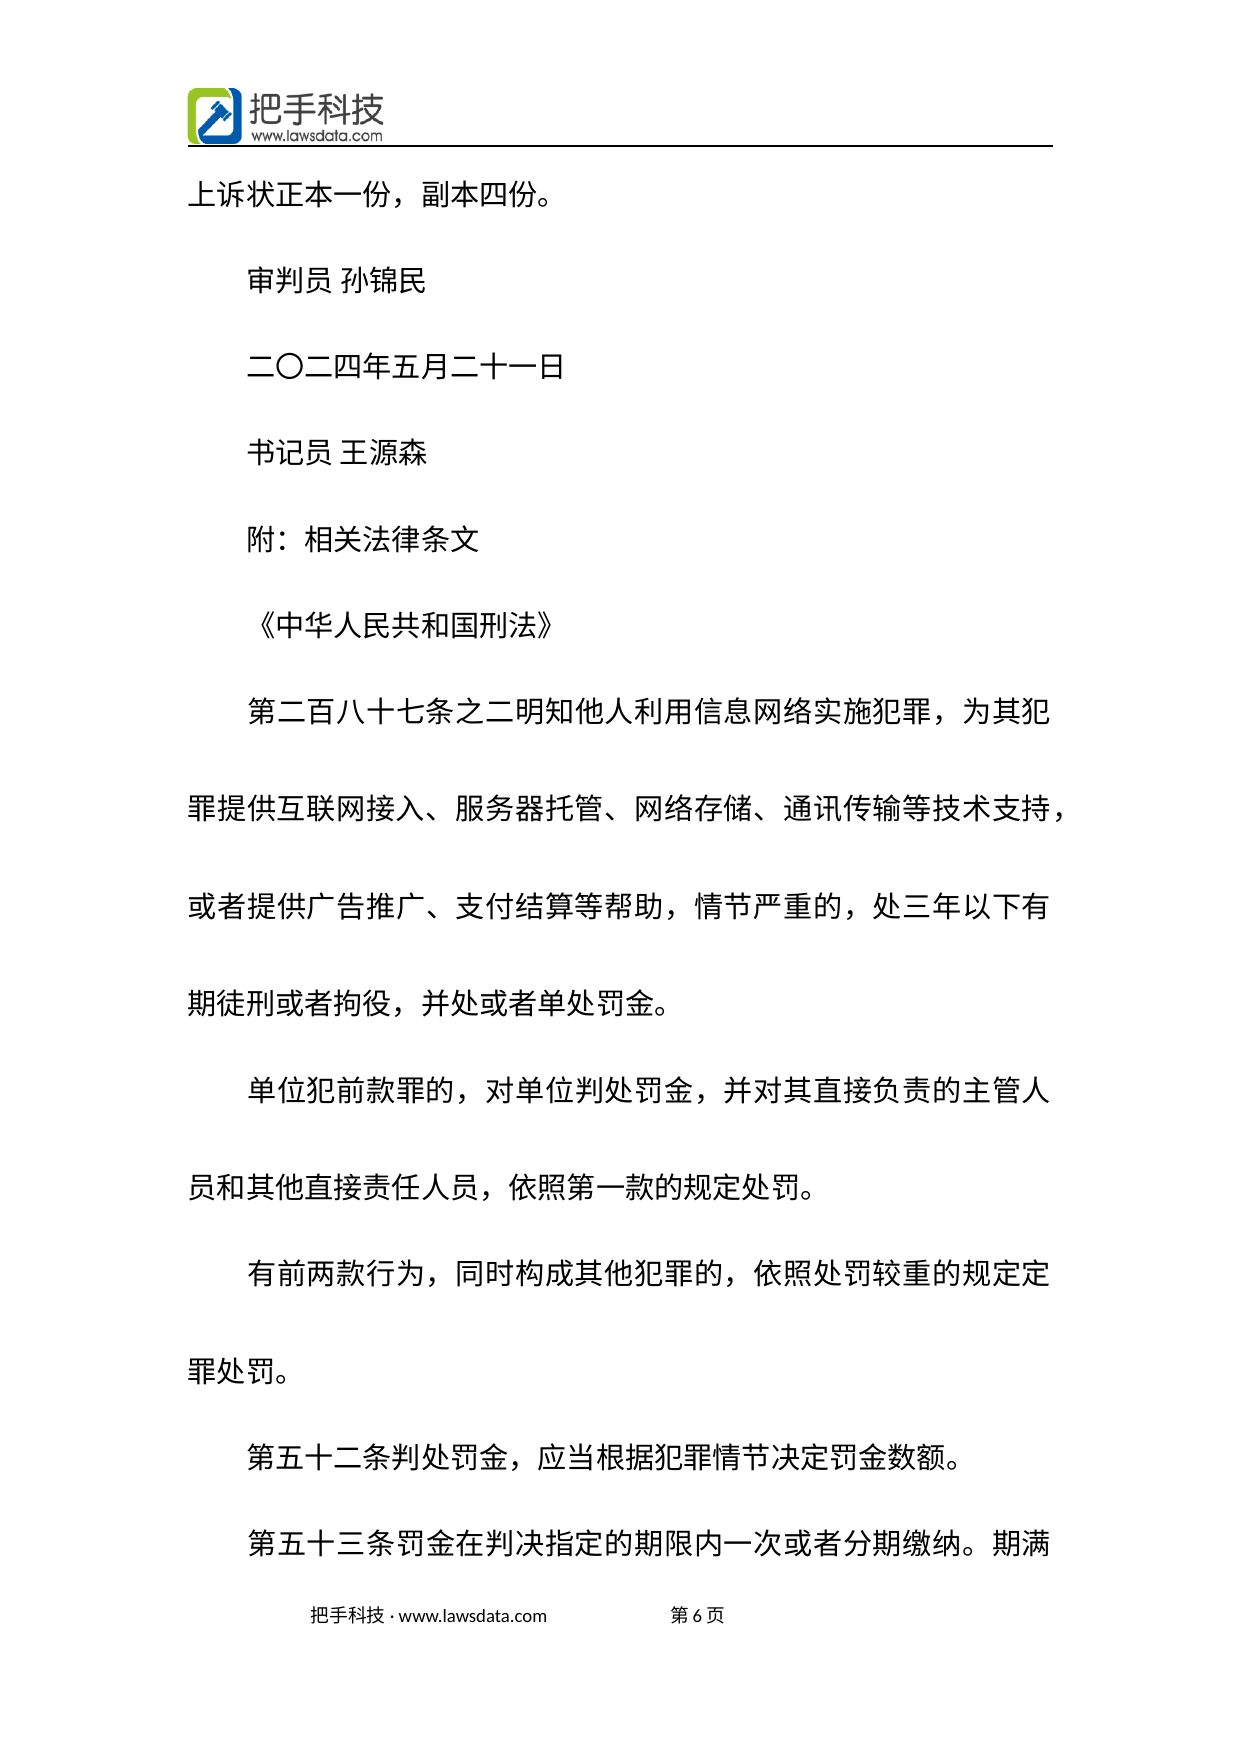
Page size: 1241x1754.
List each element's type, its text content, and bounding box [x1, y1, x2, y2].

text 如不服本判决，可在接到判决书的第二日起十日内，通过本院或者直接向包头市中级人民法院提出上诉。书面上诉的，应当提交上诉状正本一份，副本四份。 [187, 160, 1053, 225]
text 审判员 孙锦民 [187, 246, 1053, 311]
text 《中华人民共和国刑法》 [187, 591, 1053, 656]
text 第五十三条罚金在判决指定的期限内一次或者分期缴纳。期满不缴纳的，强制缴纳。对于不能全部缴纳罚金的，人民法院在任何时候发现被执行人有可以执行的财产，应当随时追缴。 [187, 1509, 1053, 1574]
text 第五十二条判处罚金，应当根据犯罪情节决定罚金数额。 [187, 1423, 1053, 1488]
text 单位犯前款罪的，对单位判处罚金，并对其直接负责的主管人员和其他直接责任人员，依照第一款的规定处罚。 [187, 1056, 1053, 1218]
text 书记员 王源森 [187, 419, 1053, 484]
text 第二百八十七条之二明知他人利用信息网络实施犯罪，为其犯罪提供互联网接入、服务器托管、网络存储、通讯传输等技术支持，或者提供广告推广、支付结算等帮助，情节严重的，处三年以下有期徒刑或者拘役，并处或者单处罚金。 [187, 677, 1053, 1034]
picture [187, 88, 384, 144]
text 二〇二四年五月二十一日 [187, 332, 1053, 397]
text 有前两款行为，同时构成其他犯罪的，依照处罚较重的规定定罪处罚。 [187, 1239, 1053, 1402]
text 附：相关法律条文 [187, 505, 1053, 570]
